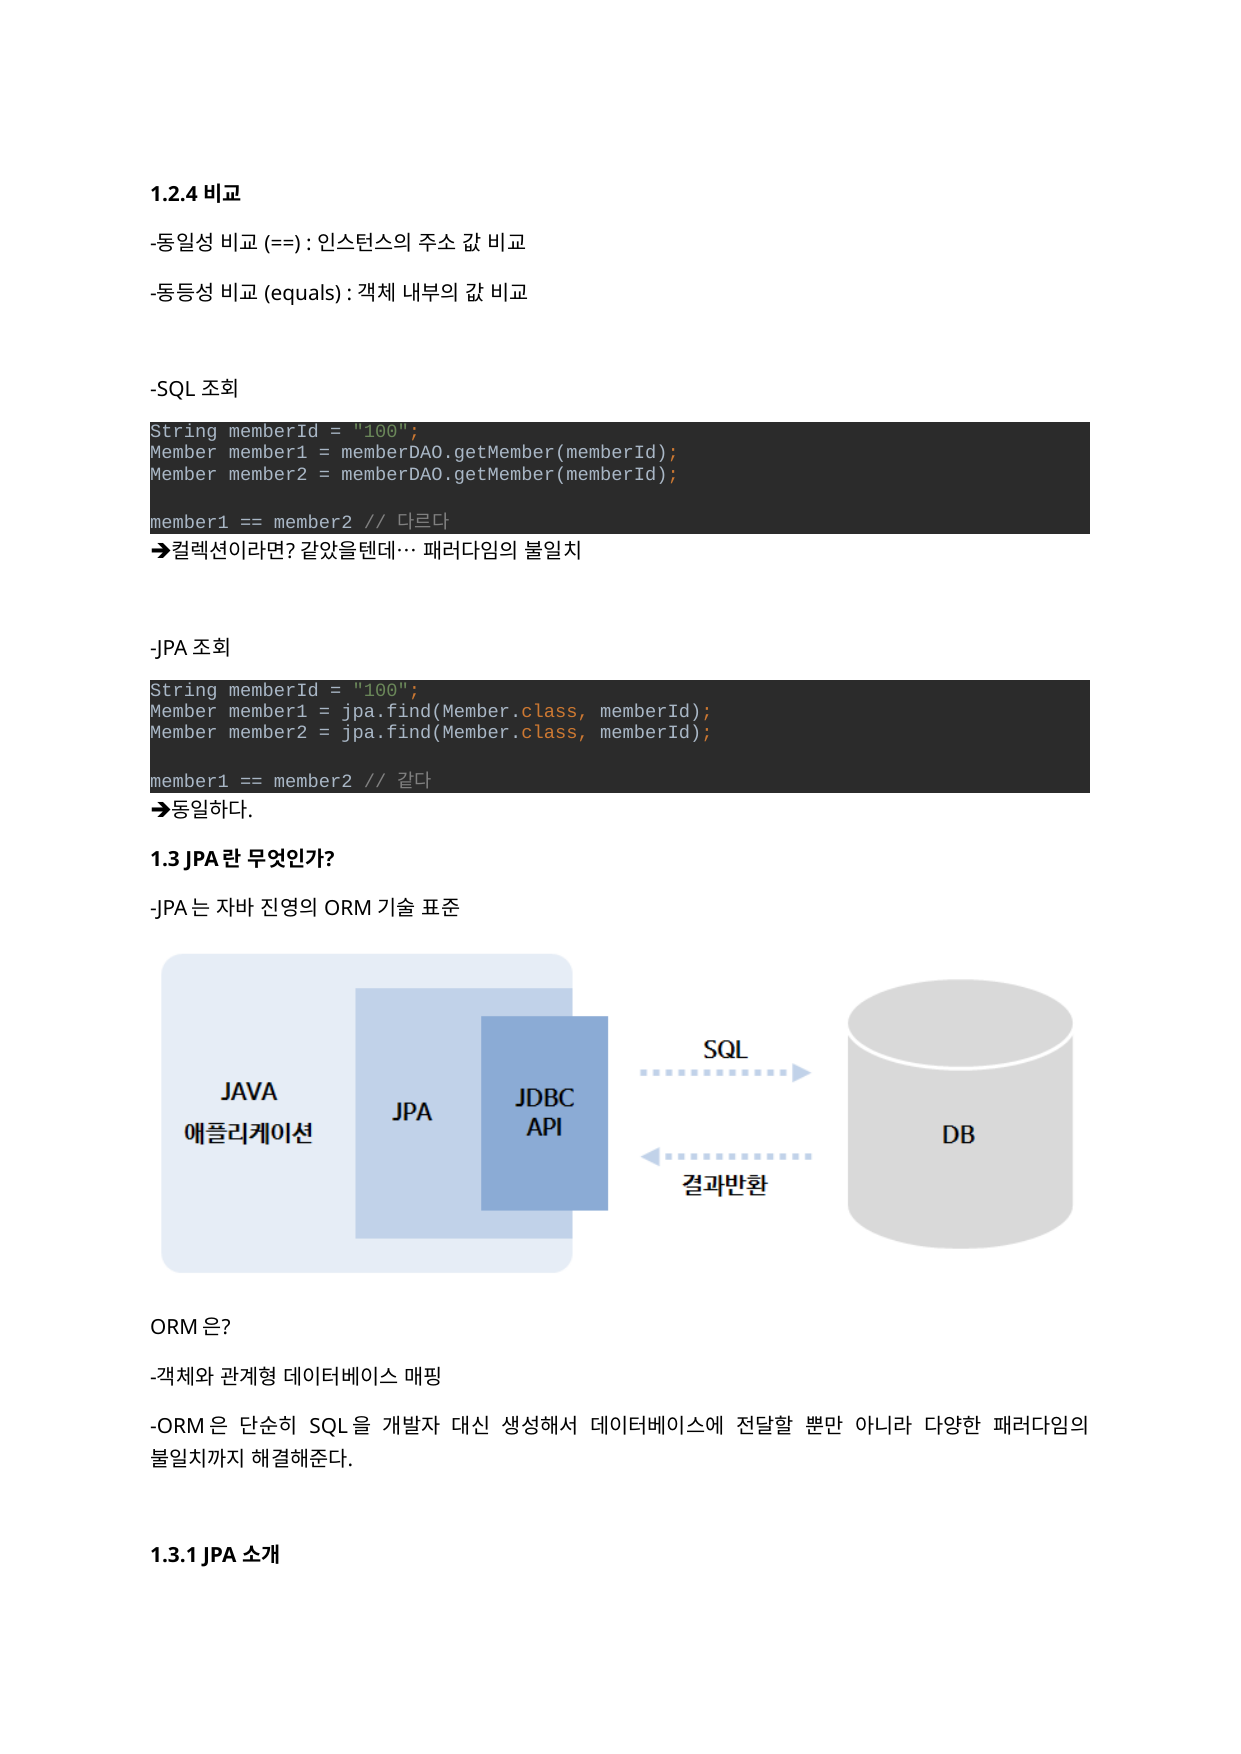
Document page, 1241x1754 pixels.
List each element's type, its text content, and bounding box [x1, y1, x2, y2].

text -동일성 비교 (==) : 인스턴스의 주소 값 비교 [150, 227, 1090, 257]
text -SQL 조회 [150, 373, 1090, 403]
text -객체와 관계형 데이터베이스 매핑 [150, 1360, 1090, 1390]
text 1.3 JPA란 무엇인가? [150, 842, 1090, 872]
text -JPA는 자바 진영의 ORM 기술 표준 [150, 892, 1090, 922]
text ORM은? [150, 1311, 1090, 1341]
text 동일하다. [150, 793, 1090, 823]
text String memberId = "100"; Member member1 = jpa.find(Member.class, memberId); Member member2 = jpa.find(Member.class, memberId); member1 == member2 // 같다 [150, 680, 1090, 793]
text 1.2.4 비교 [150, 177, 1090, 207]
text 컬렉션이라면? 같았을텐데… 패러다임의 불일치 [150, 534, 1090, 565]
text -동등성 비교 (equals) : 객체 내부의 값 비교 [150, 276, 1090, 306]
text -ORM은 단순히 SQL을 개발자 대신 생성해서 데이터베이스에 전달할 뿐만 아니라 다양한 패러다임의 불일치까지 해결해준다. [150, 1409, 1090, 1472]
text String memberId = "100"; Member member1 = memberDAO.getMember(memberId); Member member2 = memberDAO.getMember(memberId); member1 == member2 // 다르다 [150, 422, 1090, 534]
text 1.3.1 JPA 소개 [150, 1539, 1090, 1569]
text -JPA 조회 [150, 631, 1090, 661]
picture [150, 941, 1088, 1287]
